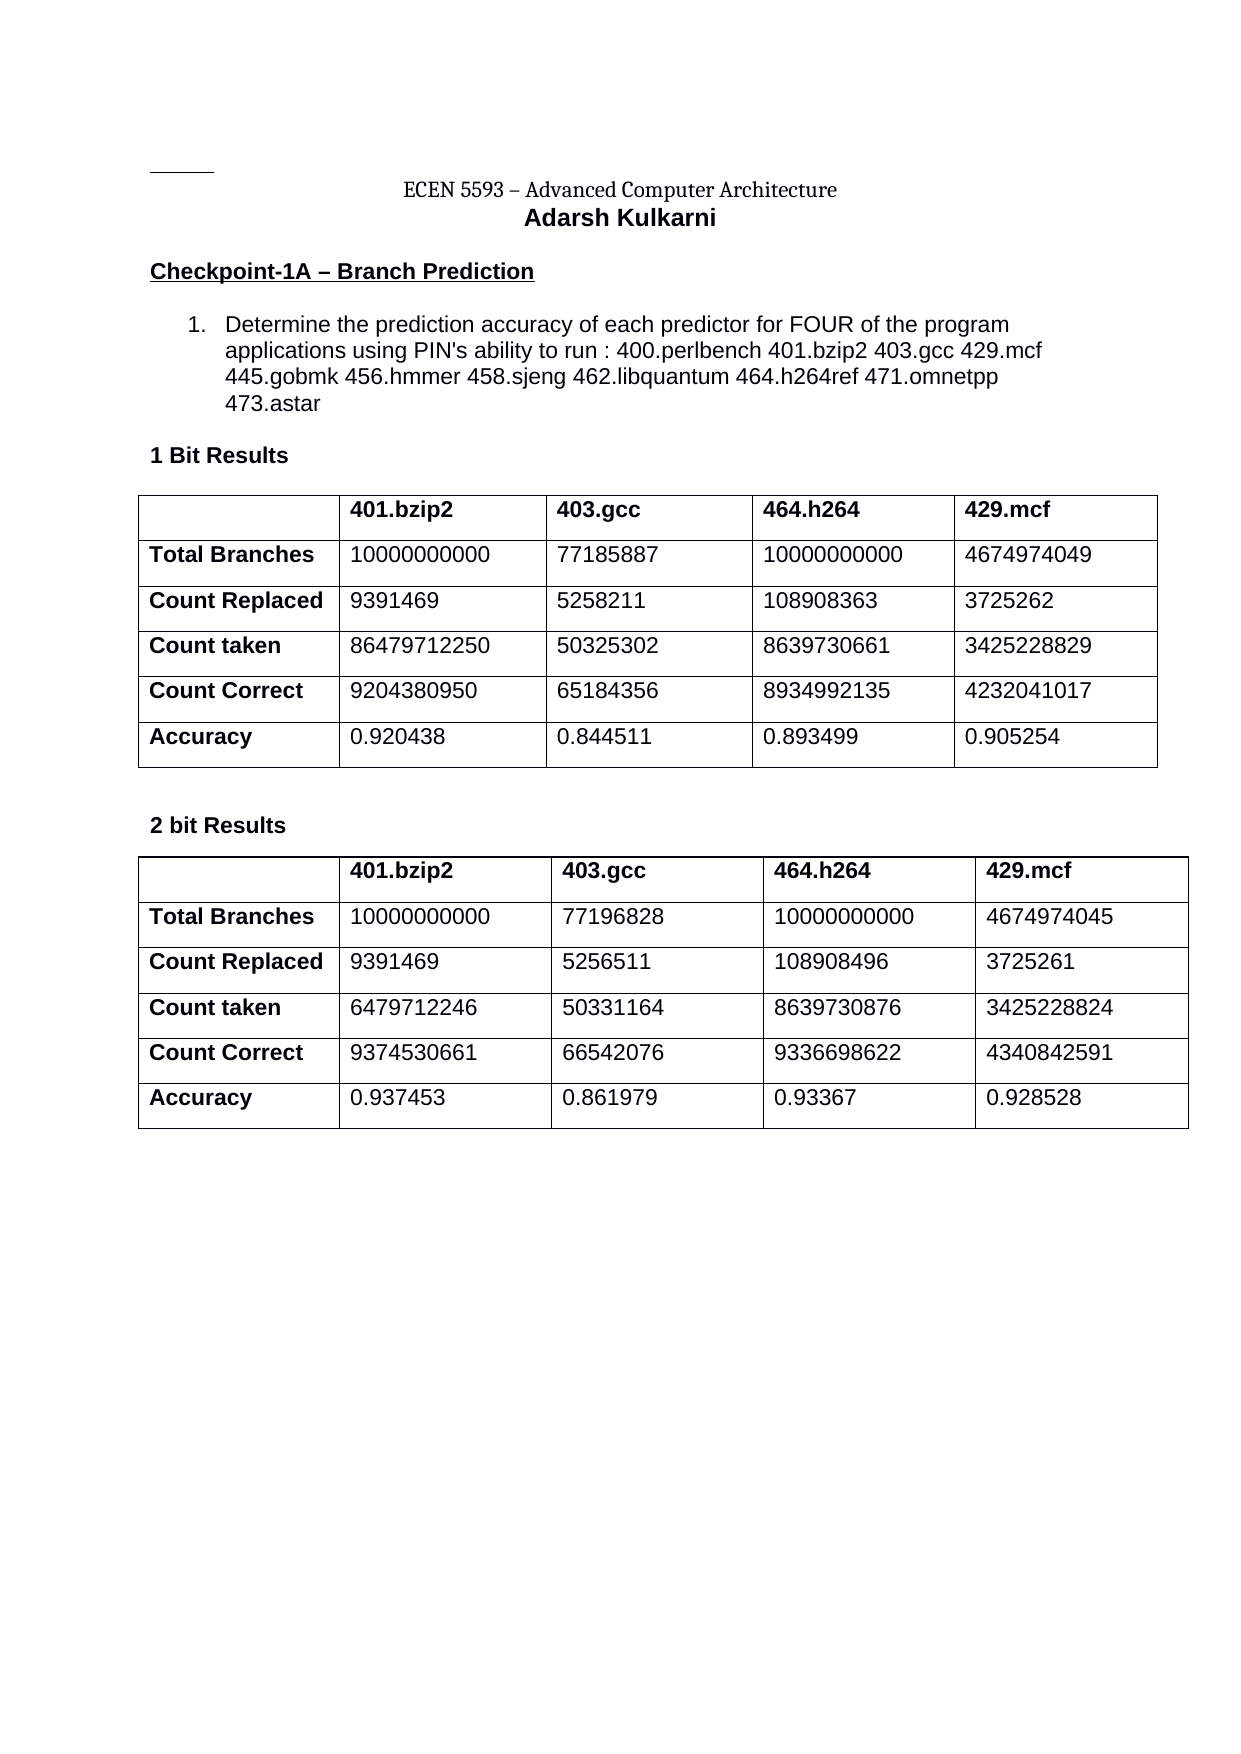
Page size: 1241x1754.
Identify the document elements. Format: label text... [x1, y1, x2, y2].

table_cell 108908363 [753, 587, 954, 631]
table_cell Count Correct [139, 677, 339, 722]
table_header 403.gcc [552, 858, 763, 902]
table_cell 77196828 [552, 903, 763, 947]
table_header 401.bzip2 [340, 858, 551, 902]
text ECEN 5593 – Advanced Computer Architecture [150, 176, 1090, 203]
table_cell Total Branches [139, 903, 339, 947]
table_cell 0.93367 [764, 1084, 975, 1128]
table_header 403.gcc [547, 496, 752, 540]
table_cell 0.844511 [547, 723, 752, 767]
table_cell 5258211 [547, 587, 752, 631]
table_cell 8934992135 [753, 677, 954, 722]
table_cell 3725261 [976, 948, 1188, 992]
table_cell 0.905254 [955, 723, 1157, 767]
table_cell Total Branches [139, 541, 339, 586]
table_header [139, 496, 339, 540]
table_cell 50331164 [552, 994, 763, 1038]
table_cell 8639730876 [764, 994, 975, 1038]
table_cell 4232041017 [955, 677, 1157, 722]
list 1 Bit Results [150, 442, 1090, 469]
table_header 429.mcf [976, 858, 1188, 902]
table_cell 0.928528 [976, 1084, 1188, 1128]
table_cell Accuracy [139, 1084, 339, 1128]
table_cell 9391469 [340, 948, 551, 992]
table_header 401.bzip2 [340, 496, 546, 540]
text 2 bit Results [150, 812, 1090, 838]
table_cell Count Replaced [139, 587, 339, 631]
table_cell 3425228829 [955, 632, 1157, 676]
table_cell 9336698622 [764, 1039, 975, 1083]
table_cell 3725262 [955, 587, 1157, 631]
table_cell 77185887 [547, 541, 752, 586]
table_header 464.h264 [764, 858, 975, 902]
table_cell Count Correct [139, 1039, 339, 1083]
table_cell 6479712246 [340, 994, 551, 1038]
table_cell Accuracy [139, 723, 339, 767]
table_cell 10000000000 [764, 903, 975, 947]
table_cell 0.937453 [340, 1084, 551, 1128]
table_cell 65184356 [547, 677, 752, 722]
table_cell 8639730661 [753, 632, 954, 676]
table_cell 0.861979 [552, 1084, 763, 1128]
table_cell 4340842591 [976, 1039, 1188, 1083]
table_header 464.h264 [753, 496, 954, 540]
table_cell Count taken [139, 994, 339, 1038]
table_cell 108908496 [764, 948, 975, 992]
table_cell Count taken [139, 632, 339, 676]
table_cell 10000000000 [340, 903, 551, 947]
list Determine the prediction accuracy of each predictor for FOUR of the program applications using PIN's ability to run : 400.perlbench 401.bzip2 403.gcc 429.mcf 445.gobmk 456.hmmer 458.sjeng 462.libquantum 464.h264ref 471.omnetpp 473.astar [187, 311, 1090, 416]
table_cell 9374530661 [340, 1039, 551, 1083]
table_cell Count Replaced [139, 948, 339, 992]
table_header 429.mcf [955, 496, 1157, 540]
table_cell 9204380950 [340, 677, 546, 722]
table_cell 66542076 [552, 1039, 763, 1083]
table_cell 3425228824 [976, 994, 1188, 1038]
table_cell 50325302 [547, 632, 752, 676]
table_cell 5256511 [552, 948, 763, 992]
text Checkpoint-1A – Branch Prediction [150, 258, 1090, 284]
text Adarsh Kulkarni [150, 203, 1090, 231]
table_cell 10000000000 [340, 541, 546, 586]
table_cell 0.920438 [340, 723, 546, 767]
table_cell 0.893499 [753, 723, 954, 767]
table_cell 10000000000 [753, 541, 954, 586]
table_cell 9391469 [340, 587, 546, 631]
table_cell 4674974049 [955, 541, 1157, 586]
table_cell 4674974045 [976, 903, 1188, 947]
table_header [139, 858, 339, 902]
table_cell 86479712250 [340, 632, 546, 676]
